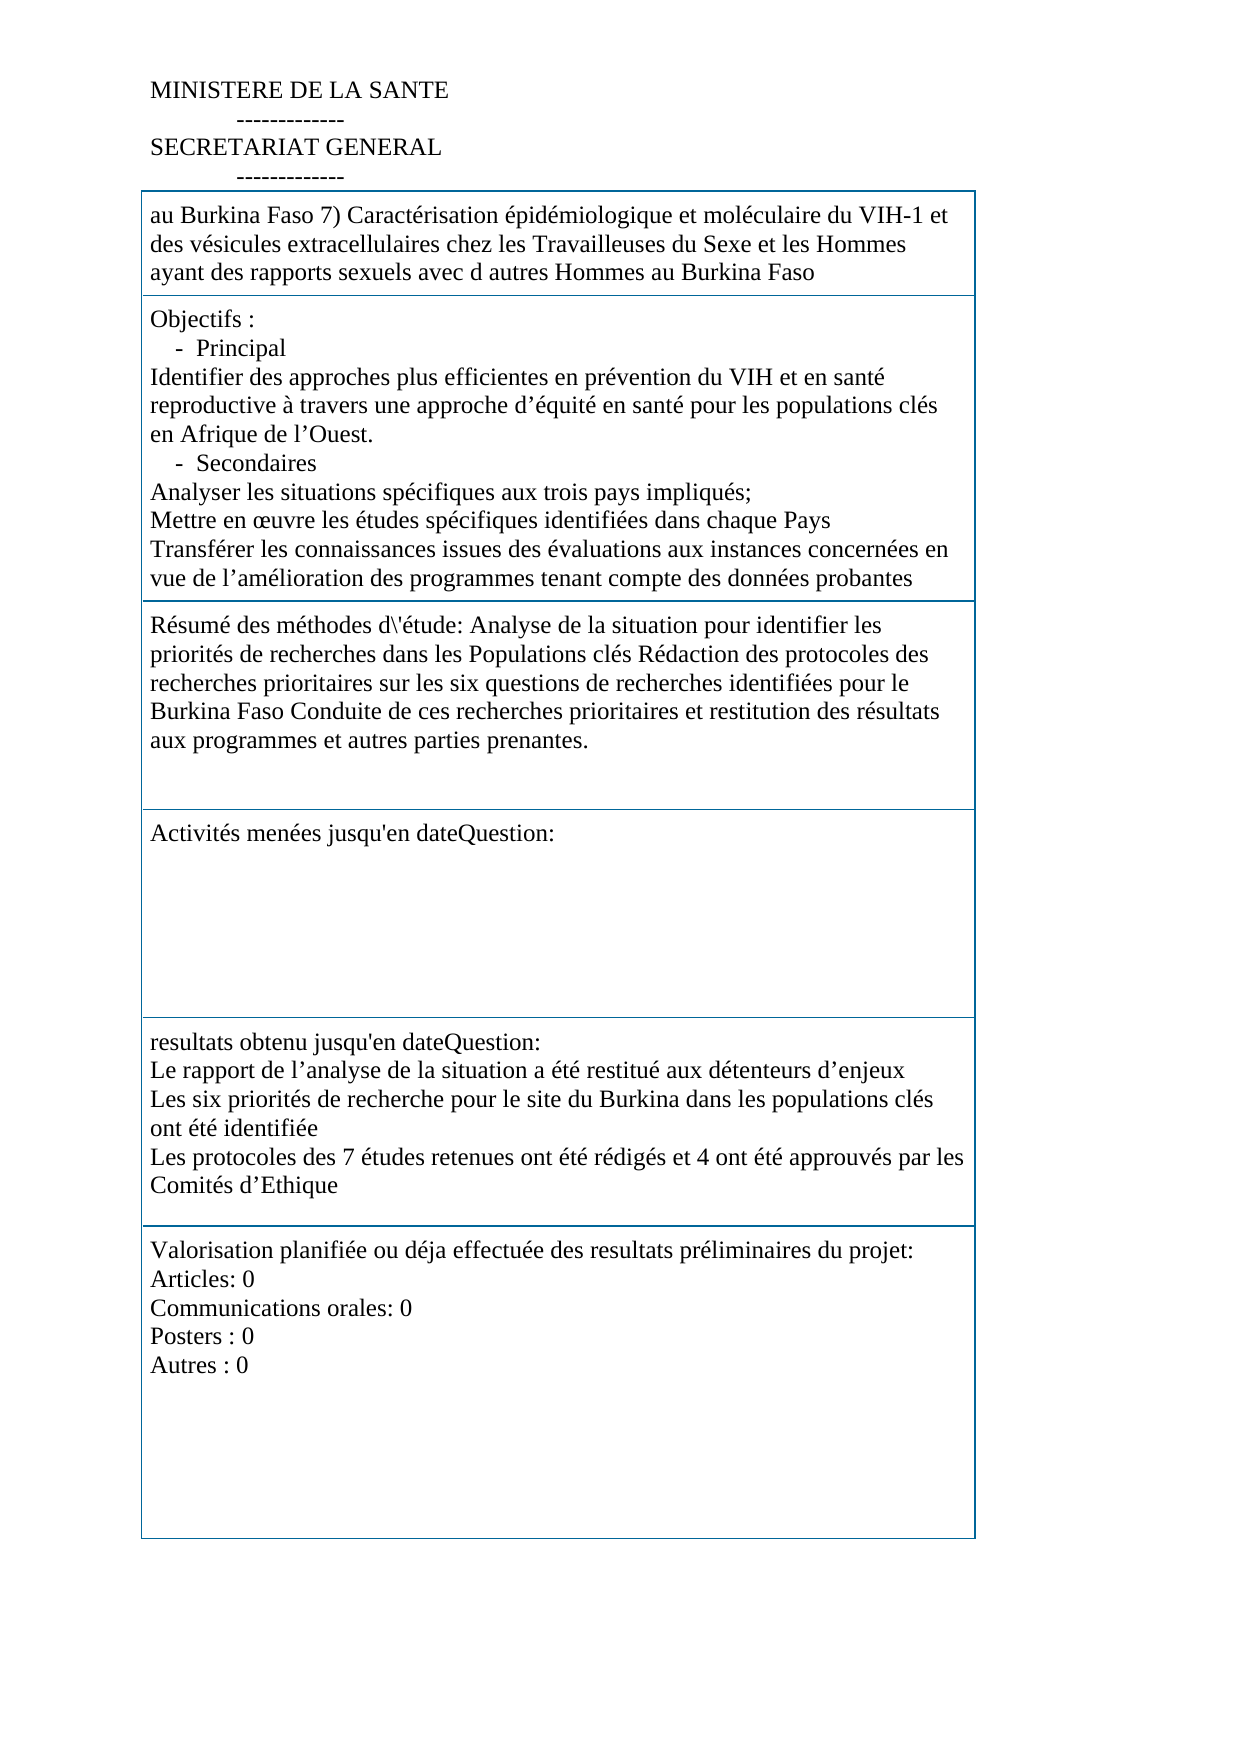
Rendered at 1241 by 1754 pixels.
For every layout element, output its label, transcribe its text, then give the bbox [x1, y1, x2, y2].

table_cell Résumé des méthodes d\'étude: Analyse de la situation pour identifier les priorités de recherches dans les Populations clés Rédaction des protocoles des recherches prioritaires sur les six questions de recherches identifiées pour le Burkina Faso Conduite de ces recherches prioritaires et restitution des résultats aux programmes et autres parties prenantes. [142, 601, 974, 808]
table_cell Objectifs : - Principal Identifier des approches plus efficientes en prévention du VIH et en santé reproductive à travers une approche d’équité en santé pour les populations clés en Afrique de l’Ouest. - Secondaires Analyser les situations spécifiques aux trois pays impliqués; Mettre en œuvre les études spécifiques identifiées dans chaque Pays Transférer les connaissances issues des évaluations aux instances concernées en vue de l’amélioration des programmes tenant compte des données probantes [142, 296, 974, 600]
table_cell resultats obtenu jusqu'en dateQuestion: Le rapport de l’analyse de la situation a été restitué aux détenteurs d’enjeux Les six priorités de recherche pour le site du Burkina dans les populations clés ont été identifiée Les protocoles des 7 études retenues ont été rédigés et 4 ont été approuvés par les Comités d’Ethique [142, 1018, 974, 1225]
table_cell Activités menées jusqu'en dateQuestion: [142, 810, 974, 1017]
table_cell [142, 192, 974, 294]
table_cell Valorisation planifiée ou déja effectuée des resultats préliminaires du projet: Articles: 0 Communications orales: 0 Posters : 0 Autres : 0 [142, 1226, 974, 1538]
